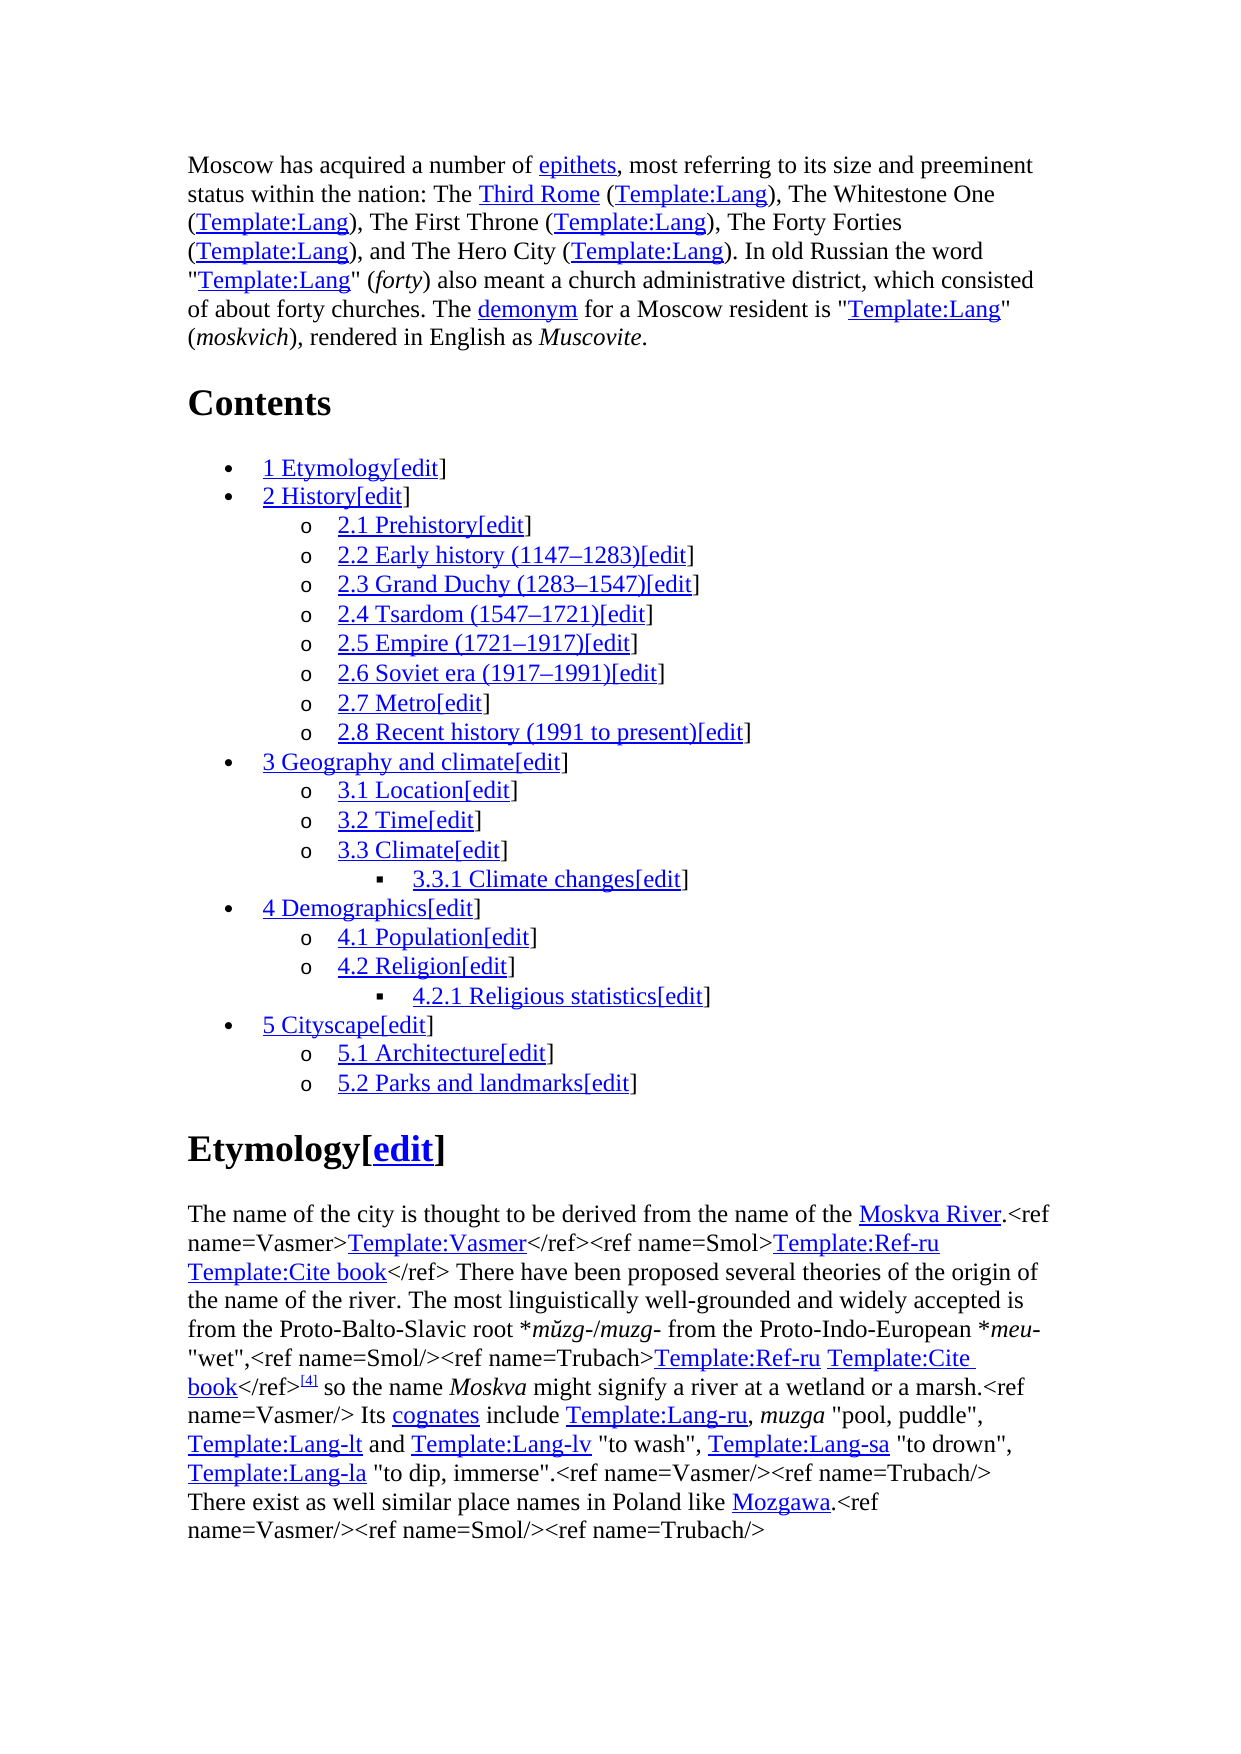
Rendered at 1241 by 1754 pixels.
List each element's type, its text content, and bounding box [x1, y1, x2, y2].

list 2.8 Recent history (1991 to present)[edit] [300, 717, 1053, 747]
subtitle Etymology[edit] [187, 1127, 1053, 1170]
list 1 Etymology[edit] [225, 453, 1053, 481]
list 2.6 Soviet era (1917–1991)[edit] [300, 658, 1053, 688]
list 2.4 Tsardom (1547–1721)[edit] [300, 599, 1053, 628]
list 2.3 Grand Duchy (1283–1547)[edit] [300, 569, 1053, 599]
list 4 Demographics[edit] [225, 893, 1053, 922]
list 4.2 Religion[edit] [300, 951, 1053, 981]
list 5 Cityscape[edit] [225, 1010, 1053, 1038]
list 4.2.1 Religious statistics[edit] [375, 981, 1053, 1010]
list 2.5 Empire (1721–1917)[edit] [300, 628, 1053, 658]
list 3.1 Location[edit] [300, 776, 1053, 805]
list 3.2 Time[edit] [300, 805, 1053, 835]
list 2 History[edit] [225, 481, 1053, 510]
list 3.3.1 Climate changes[edit] [375, 864, 1053, 893]
list 4.1 Population[edit] [300, 922, 1053, 951]
list 3 Geography and climate[edit] [225, 747, 1053, 776]
list 5.2 Parks and landmarks[edit] [300, 1068, 1053, 1098]
list 2.7 Metro[edit] [300, 688, 1053, 717]
list 2.1 Prehistory[edit] [300, 510, 1053, 540]
text Moscow has acquired a number of epithets, most referring to its size and preeminent status within the nation: The Third Rome (Template:Lang), The Whitestone One (Template:Lang), The First Throne (Template:Lang), The Forty Forties (Template:Lang), and The Hero City (Template:Lang). In old Russian the word "Template:Lang" (forty) also meant a church administrative district, which consisted of about forty churches. The demonym for a Moscow resident is "Template:Lang" (moskvich), rendered in English as Muscovite. [187, 150, 1053, 351]
list 2.2 Early history (1147–1283)[edit] [300, 540, 1053, 569]
text The name of the city is thought to be derived from the name of the Moskva River.<ref name=Vasmer>Template:Vasmer</ref><ref name=Smol>Template:Ref-ru Template:Cite book</ref> There have been proposed several theories of the origin of the name of the river. The most linguistically well-grounded and widely accepted is from the Proto-Balto-Slavic root *mŭzg-/muzg- from the Proto-Indo-European *meu- "wet",<ref name=Smol/><ref name=Trubach>Template:Ref-ru Template:Cite book</ref>[4] so the name Moskva might signify a river at a wetland or a marsh.<ref name=Vasmer/> Its cognates include Template:Lang-ru, muzga "pool, puddle", Template:Lang-lt and Template:Lang-lv "to wash", Template:Lang-sa "to drown", Template:Lang-la "to dip, immerse".<ref name=Vasmer/><ref name=Trubach/> There exist as well similar place names in Poland like Mozgawa.<ref name=Vasmer/><ref name=Smol/><ref name=Trubach/> [187, 1199, 1053, 1544]
list 3.3 Climate[edit] [300, 835, 1053, 864]
subtitle Contents [187, 380, 1053, 423]
list 5.1 Architecture[edit] [300, 1038, 1053, 1068]
